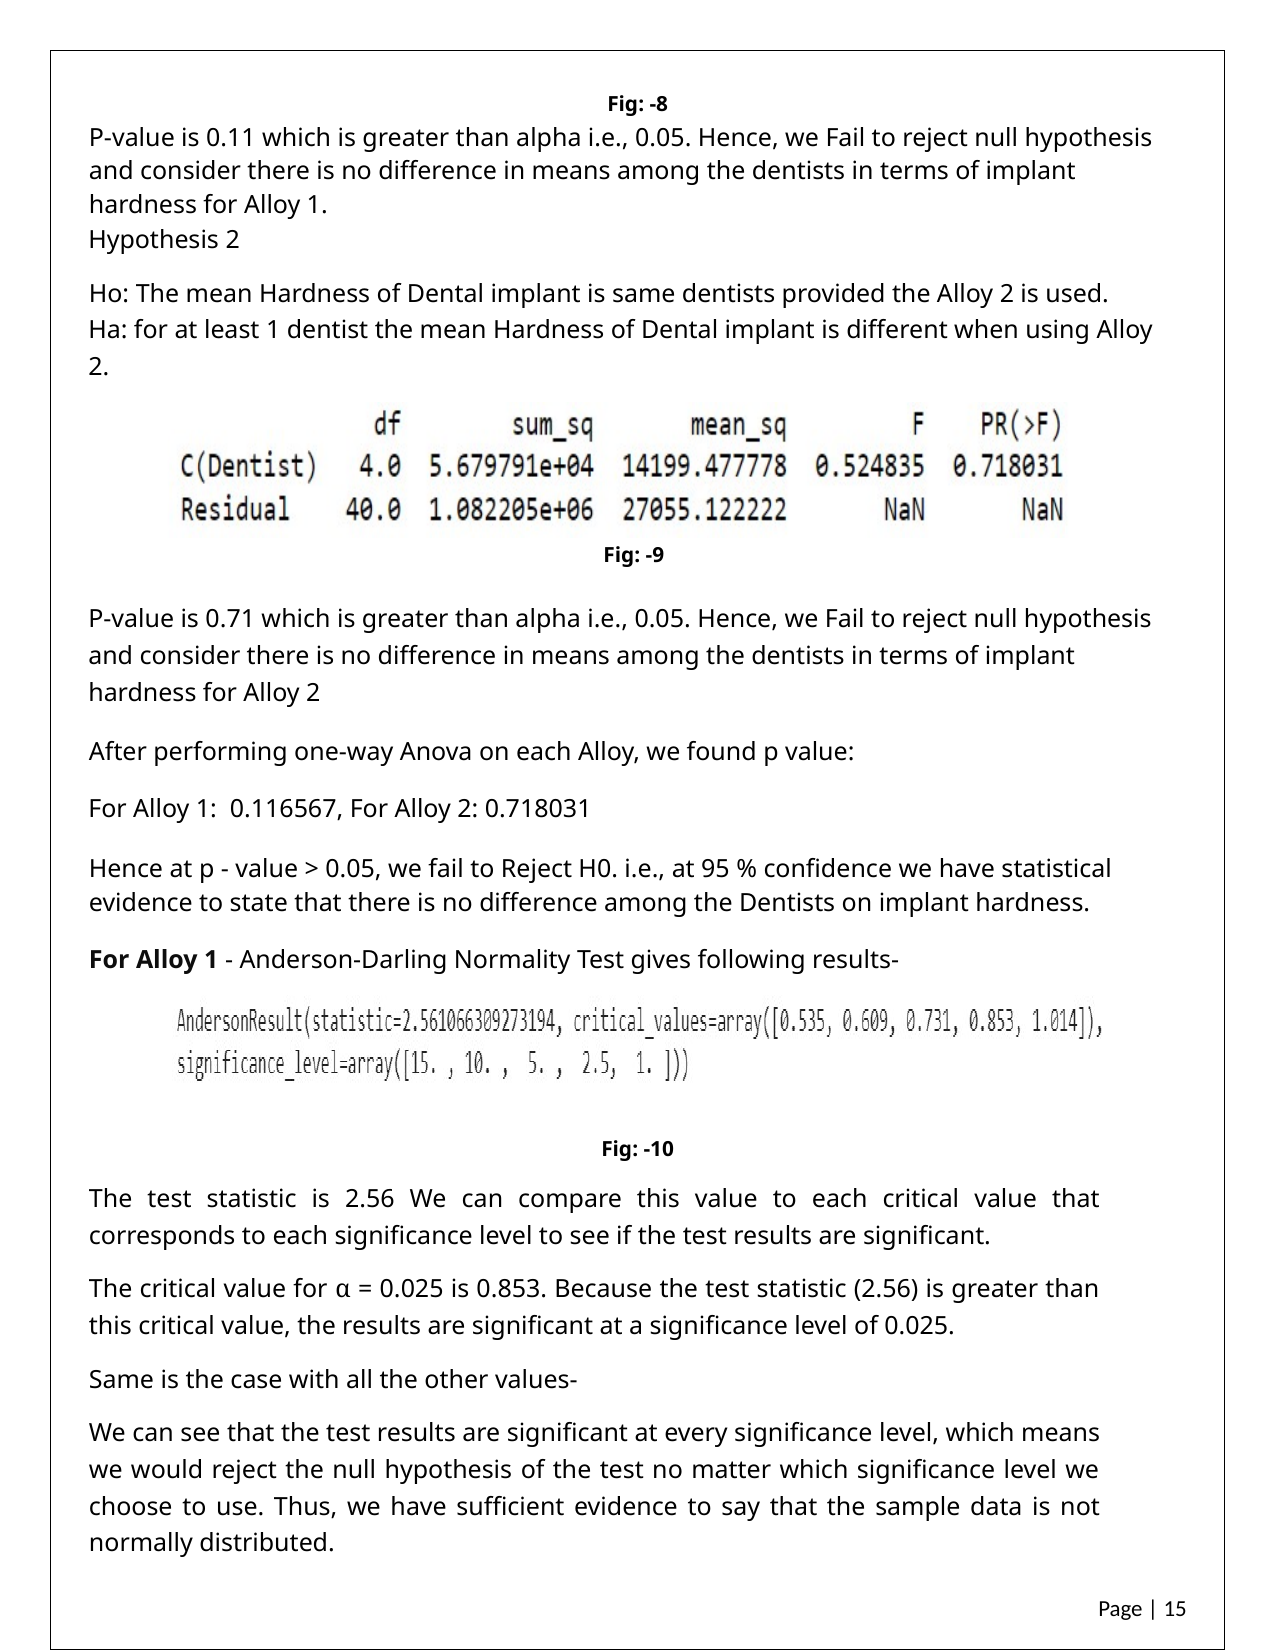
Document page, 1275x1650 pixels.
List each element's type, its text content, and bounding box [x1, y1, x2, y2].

text For Alloy 1 - Anderson-Darling Normality Test gives following results- [89, 942, 1101, 976]
picture [167, 402, 1100, 538]
text Hence at p - value > 0.05, we fail to Reject H0. i.e., at 95 % confidence we have statistical evidence to state that there is no difference among the Dentists on implant hardness. [89, 851, 1186, 919]
text P-value is 0.71 which is greater than alpha i.e., 0.05. Hence, we Fail to reject null hypothesis and consider there is no difference in means among the dentists in terms of implant hardness for Alloy 2 [88, 601, 1181, 708]
text We can see that the test results are significant at every significance level, which means we would reject the null hypothesis of the test no matter which significance level we choose to use. Thus, we have sufficient evidence to say that the sample data is not normally distributed. [89, 1415, 1101, 1559]
text The test statistic is 2.56 We can compare this value to each critical value that corresponds to each significance level to see if the test results are significant. [89, 1181, 1101, 1252]
text Fig: -10 [89, 1134, 1186, 1162]
text P-value is 0.11 which is greater than alpha i.e., 0.05. Hence, we Fail to reject null hypothesis and consider there is no difference in means among the dentists in terms of implant hardness for Alloy 1. [89, 119, 1186, 220]
text For Alloy 1: 0.116567, For Alloy 2: 0.718031 [88, 791, 1181, 825]
text The critical value for α = 0.025 is 0.853. Because the test statistic (2.56) is greater than this critical value, the results are significant at a significance level of 0.025. [89, 1271, 1101, 1342]
text After performing one-way Anova on each Alloy, we found p value: [89, 734, 1186, 768]
text Hypothesis 2 [88, 222, 1181, 256]
text Same is the case with all the other values- [89, 1361, 1101, 1395]
text Ho: The mean Hardness of Dental implant is same dentists provided the Alloy 2 is used. [89, 275, 1186, 309]
text Ha: for at least 1 dentist the mean Hardness of Dental implant is different when using Alloy 2. [88, 312, 1181, 383]
text Fig: -8 [89, 89, 1186, 117]
text Fig: -9 [89, 540, 1178, 568]
picture [165, 995, 1110, 1116]
